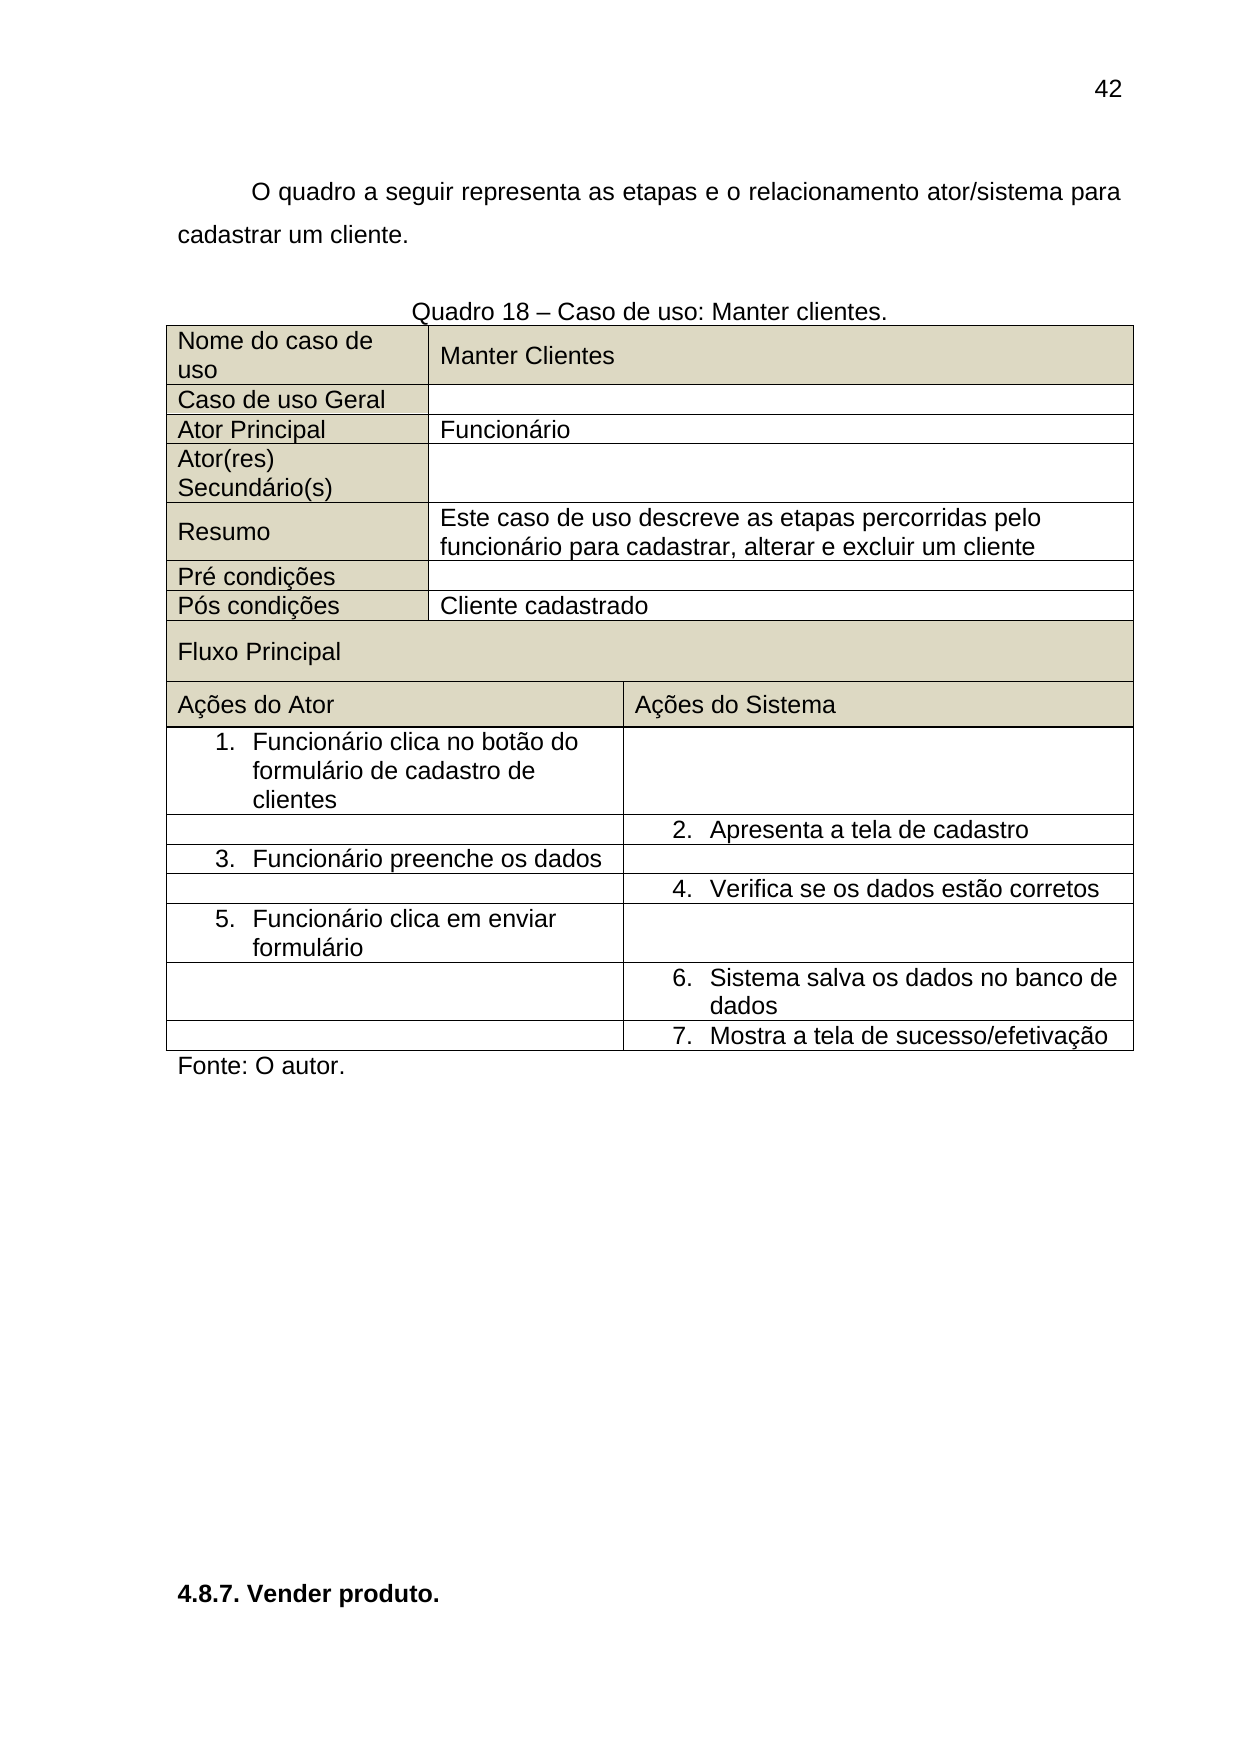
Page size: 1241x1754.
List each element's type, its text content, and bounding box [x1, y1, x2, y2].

table_cell Ações do Sistema [624, 682, 1133, 726]
table_cell Ações do Ator [167, 682, 623, 726]
text O quadro a seguir representa as etapas e o relacionamento ator/sistema para cadastrar um cliente. [177, 177, 1122, 249]
table_cell [429, 444, 1133, 502]
table_cell Funcionário preenche os dados [167, 845, 623, 873]
table_cell Funcionário clica em enviar formulário [167, 904, 623, 962]
table_cell [167, 1021, 623, 1050]
table_cell Sistema salva os dados no banco de dados [624, 963, 1133, 1020]
table_cell Resumo [167, 503, 428, 560]
table_cell [429, 385, 1133, 413]
table_cell [167, 874, 623, 903]
table_cell Mostra a tela de sucesso/efetivação [624, 1021, 1133, 1050]
text Quadro 18 – Caso de uso: Manter clientes. [177, 296, 1122, 325]
table_cell [167, 963, 623, 1020]
text Fonte: O autor. [177, 1051, 1122, 1080]
table_header Manter Clientes [429, 326, 1133, 384]
table_cell [624, 845, 1133, 873]
table_cell Fluxo Principal [167, 621, 1133, 681]
table_cell Apresenta a tela de cadastro [624, 815, 1133, 843]
table_cell Ator(res) Secundário(s) [167, 444, 428, 502]
table_cell [429, 561, 1133, 590]
table_cell [624, 728, 1133, 814]
table_cell [167, 815, 623, 843]
table_cell Funcionário [429, 415, 1133, 443]
table_cell Este caso de uso descreve as etapas percorridas pelo funcionário para cadastrar, alterar e excluir um cliente [429, 503, 1133, 560]
table_cell Ator Principal [167, 415, 428, 443]
table_cell Cliente cadastrado [429, 591, 1133, 620]
table_cell Pré condições [167, 561, 428, 590]
text 4.8.7. Vender produto. [177, 1579, 1122, 1608]
table_cell Caso de uso Geral [167, 385, 428, 413]
table_cell Verifica se os dados estão corretos [624, 874, 1133, 903]
table_cell Funcionário clica no botão do formulário de cadastro de clientes [167, 728, 623, 814]
table_cell Pós condições [167, 591, 428, 620]
table_header Nome do caso de uso [167, 326, 428, 384]
table_cell [624, 904, 1133, 962]
